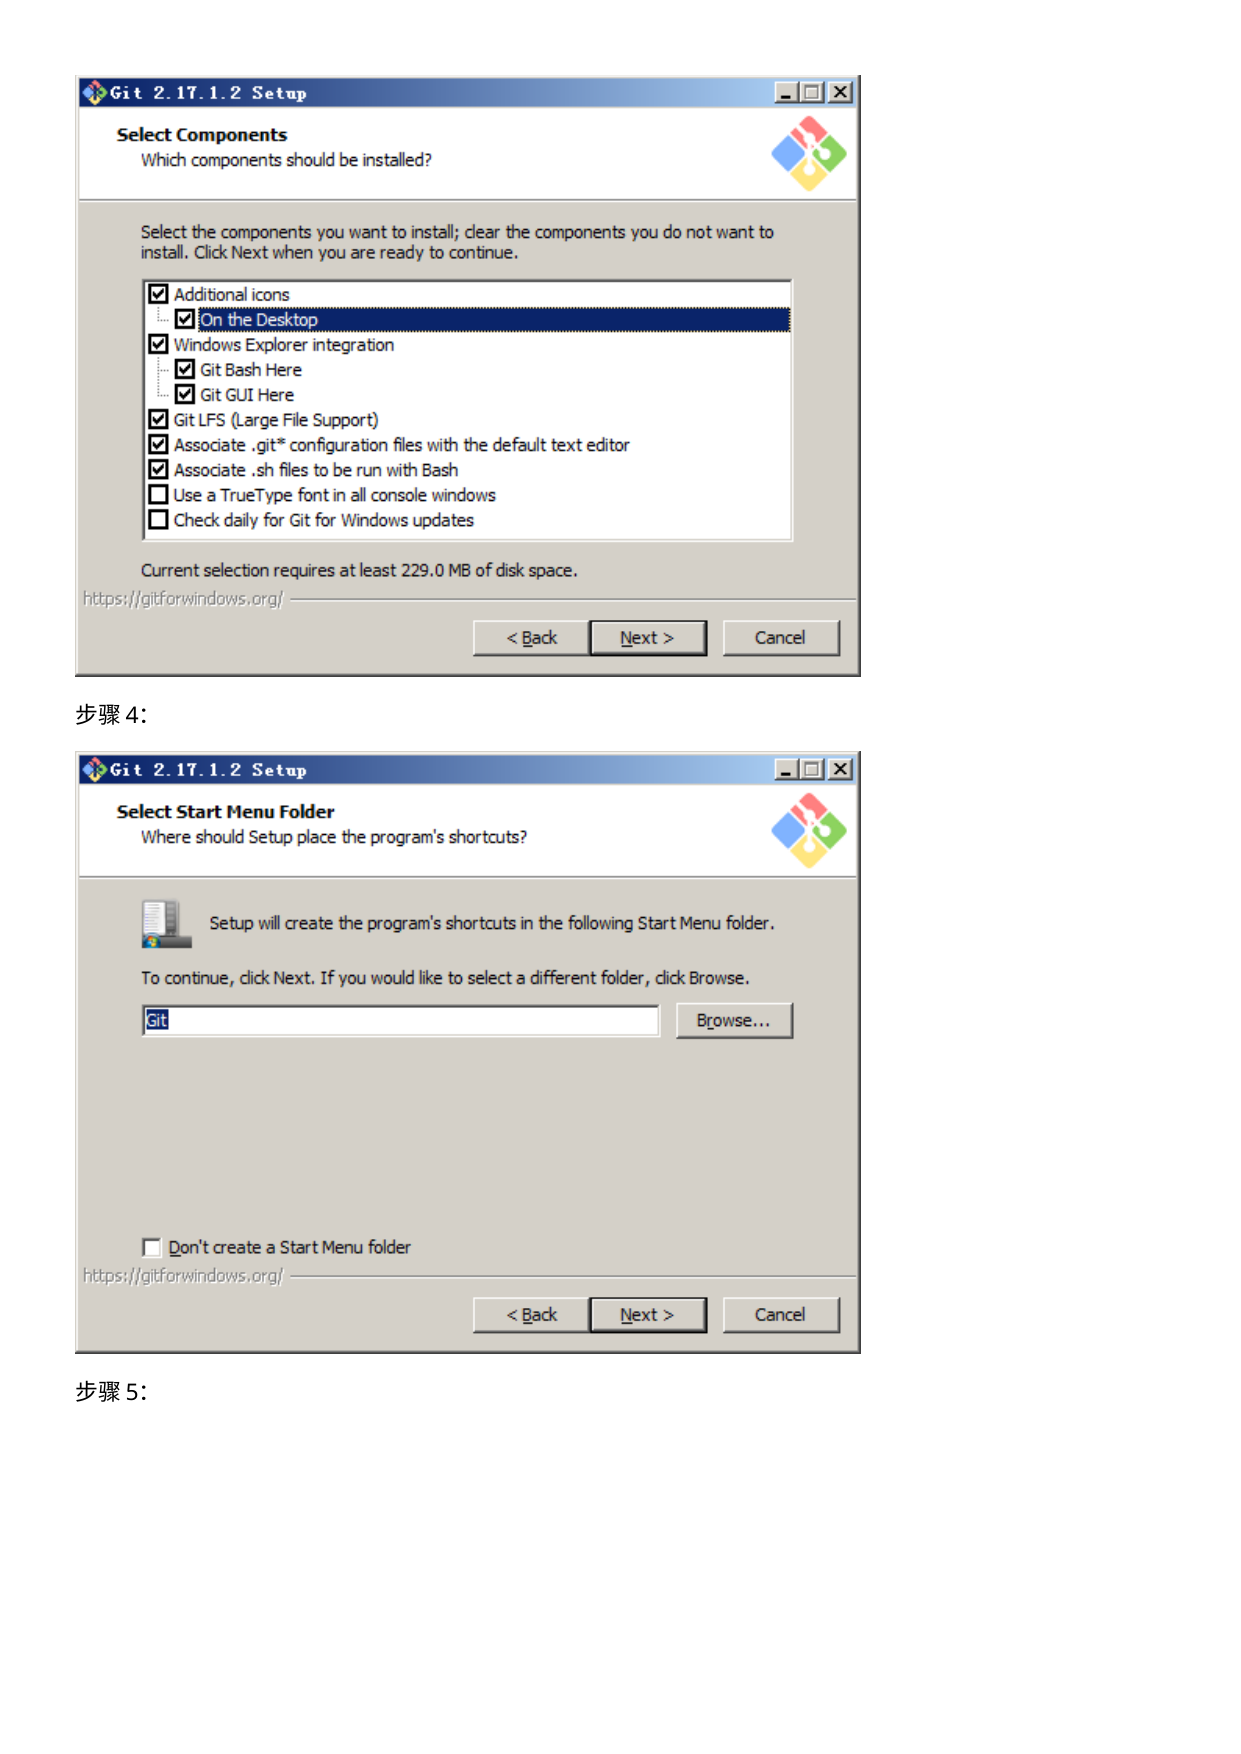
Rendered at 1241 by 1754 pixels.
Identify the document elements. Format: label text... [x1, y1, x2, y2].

picture [75, 751, 861, 1354]
text 步骤4： [75, 697, 1165, 731]
picture [75, 75, 861, 677]
text 步骤5： [75, 1374, 1165, 1407]
